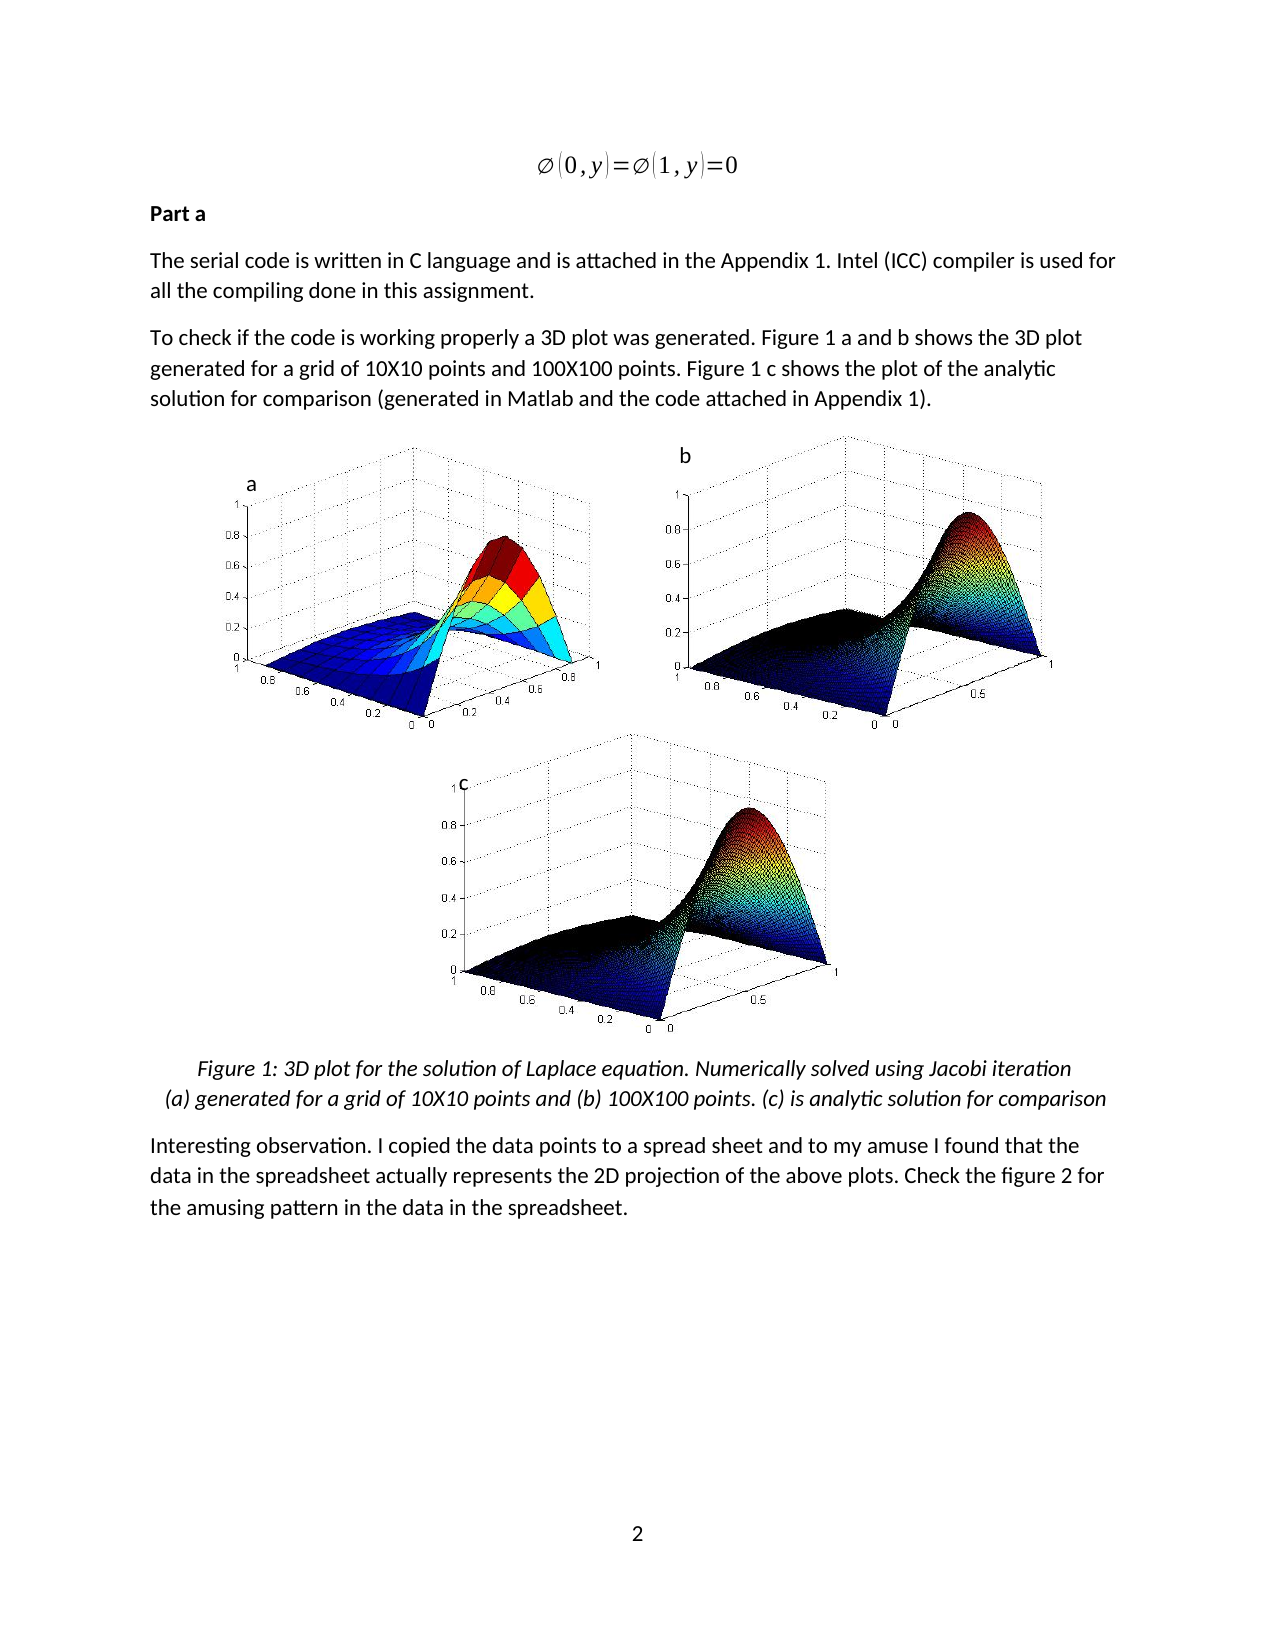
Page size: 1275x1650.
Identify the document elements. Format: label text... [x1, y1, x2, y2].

text Part a [150, 199, 1125, 227]
picture [190, 430, 1085, 729]
text Interesting observation. I copied the data points to a spread sheet and to my amuse I found that the data in the spreadsheet actually represents the 2D projection of the above plots. Check the figure 2 for the amusing pattern in the data in the spreadsheet. [150, 1131, 1125, 1221]
text The serial code is written in C language and is attached in the Appendix 1. Intel (ICC) compiler is used for all the compiling done in this assignment. [150, 246, 1125, 304]
text To check if the code is working properly a 3D plot was generated. Figure 1 a and b shows the 3D plot generated for a grid of 10X10 points and 100X100 points. Figure 1 c shows the plot of the analytic solution for comparison (generated in Matlab and the code attached in Appendix 1). [150, 323, 1125, 412]
picture [404, 730, 871, 1036]
text Figure 1: 3D plot for the solution of Laplace equation. Numerically solved using Jacobi iteration (a) generated for a grid of 10X10 points and (b) 100X100 points. (c) is analytic solution for comparison [150, 1054, 1125, 1112]
